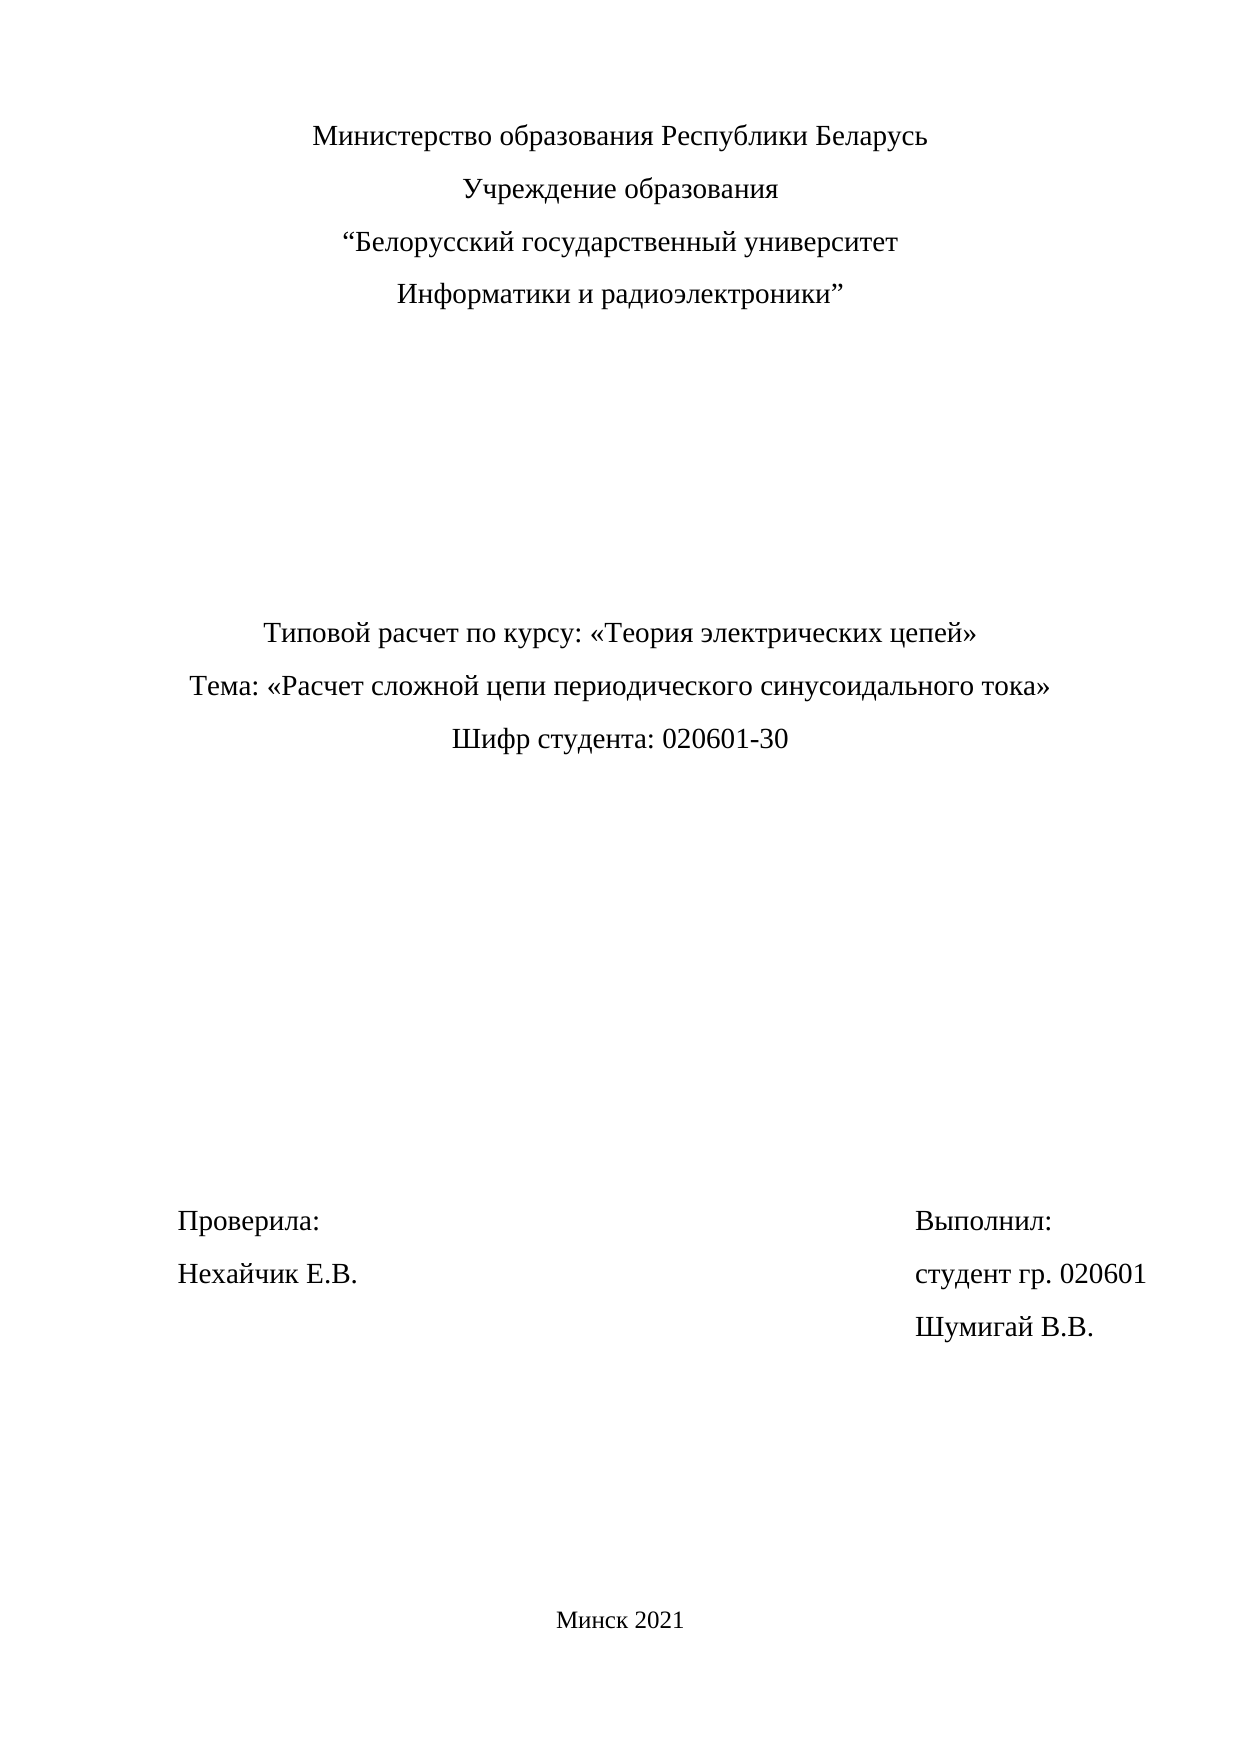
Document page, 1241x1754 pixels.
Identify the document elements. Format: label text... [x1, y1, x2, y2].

text Нехайчик Е.В. студент гр. 020601 [177, 1256, 1152, 1290]
text Проверила: Выполнил: [177, 1203, 1152, 1237]
text Шифр студента: 020601-30 [88, 721, 1152, 755]
text Учреждение образования [88, 171, 1152, 204]
text Министерство образования Республики Беларусь [88, 118, 1152, 152]
text Тема: «Расчет сложной цепи периодического синусоидального тока» [88, 668, 1152, 702]
text Типовой расчет по курсу: «Теория электрических цепей» [88, 616, 1152, 649]
text Шумигай В.В. [177, 1309, 1152, 1343]
text “Белорусский государственный университет [88, 224, 1152, 257]
text Информатики и радиоэлектроники” [88, 277, 1152, 310]
text Минск 2021 [88, 1606, 1152, 1634]
